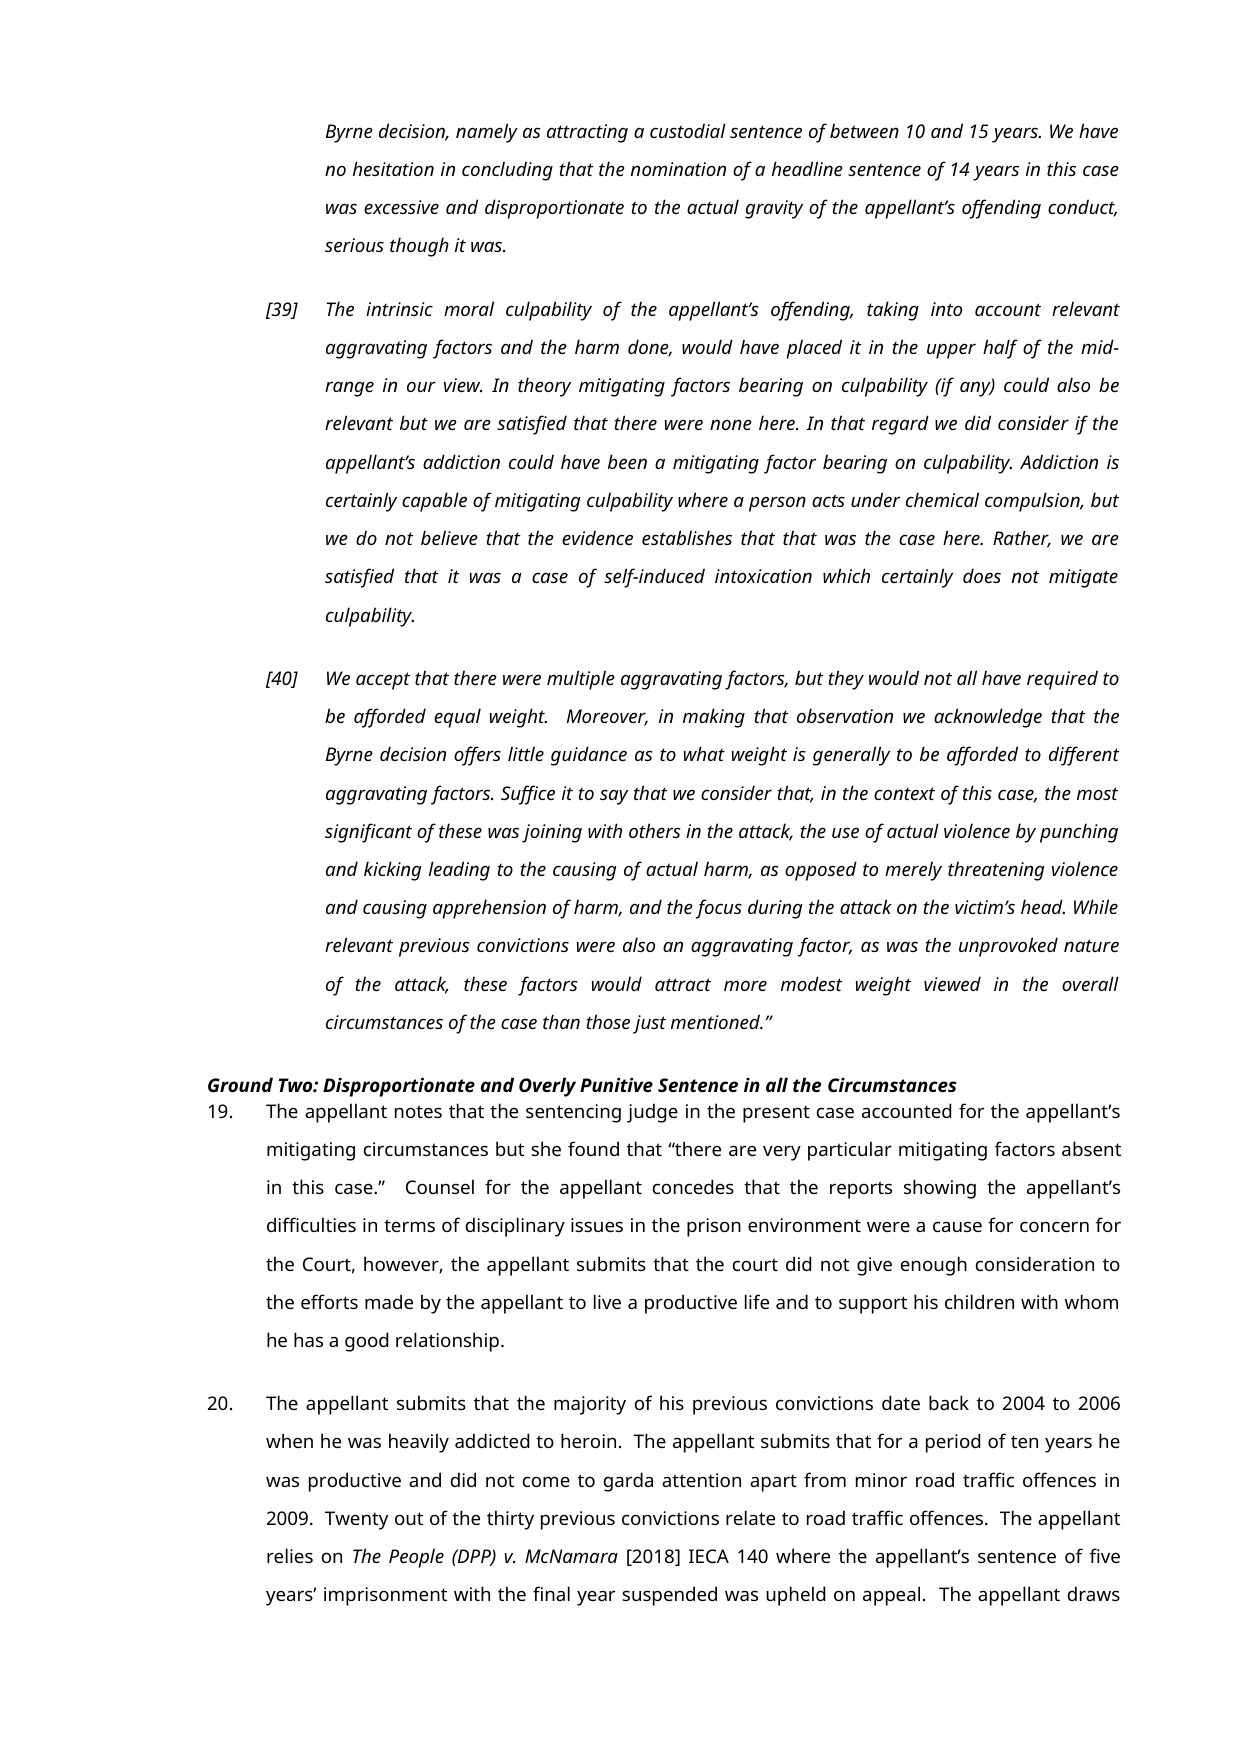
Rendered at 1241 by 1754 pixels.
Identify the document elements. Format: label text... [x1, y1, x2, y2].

subtitle Ground Two: Disproportionate and Overly Punitive Sentence in all the Circumstances [207, 1072, 1122, 1098]
text [39] The intrinsic moral culpability of the appellant’s offending, taking into account relevant aggravating factors and the harm done, would have placed it in the upper half of the mid-range in our view. In theory mitigating factors bearing on culpability (if any) could also be relevant but we are satisfied that there were none here. In that regard we did consider if the appellant’s addiction could have been a mitigating factor bearing on culpability. Addiction is certainly capable of mitigating culpability where a person acts under chemical compulsion, but we do not believe that the evidence establishes that that was the case here. Rather, we are satisfied that it was a case of self-induced intoxication which certainly does not mitigate culpability. [266, 296, 1122, 627]
text 19. The appellant notes that the sentencing judge in the present case accounted for the appellant’s mitigating circumstances but she found that “there are very particular mitigating factors absent in this case.” Counsel for the appellant concedes that the reports showing the appellant’s difficulties in terms of disciplinary issues in the prison environment were a cause for concern for the Court, however, the appellant submits that the court did not give enough consideration to the efforts made by the appellant to live a productive life and to support his children with whom he has a good relationship. [207, 1098, 1122, 1353]
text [266, 118, 1122, 258]
text [40] We accept that there were multiple aggravating factors, but they would not all have required to be afforded equal weight. Moreover, in making that observation we acknowledge that the Byrne decision offers little guidance as to what weight is generally to be afforded to different aggravating factors. Suffice it to say that we consider that, in the context of this case, the most significant of these was joining with others in the attack, the use of actual violence by punching and kicking leading to the causing of actual harm, as opposed to merely threatening violence and causing apprehension of harm, and the focus during the attack on the victim’s head. While relevant previous convictions were also an aggravating factor, as was the unprovoked nature of the attack, these factors would attract more modest weight viewed in the overall circumstances of the case than those just mentioned.” [266, 665, 1122, 1035]
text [207, 1391, 1122, 1607]
